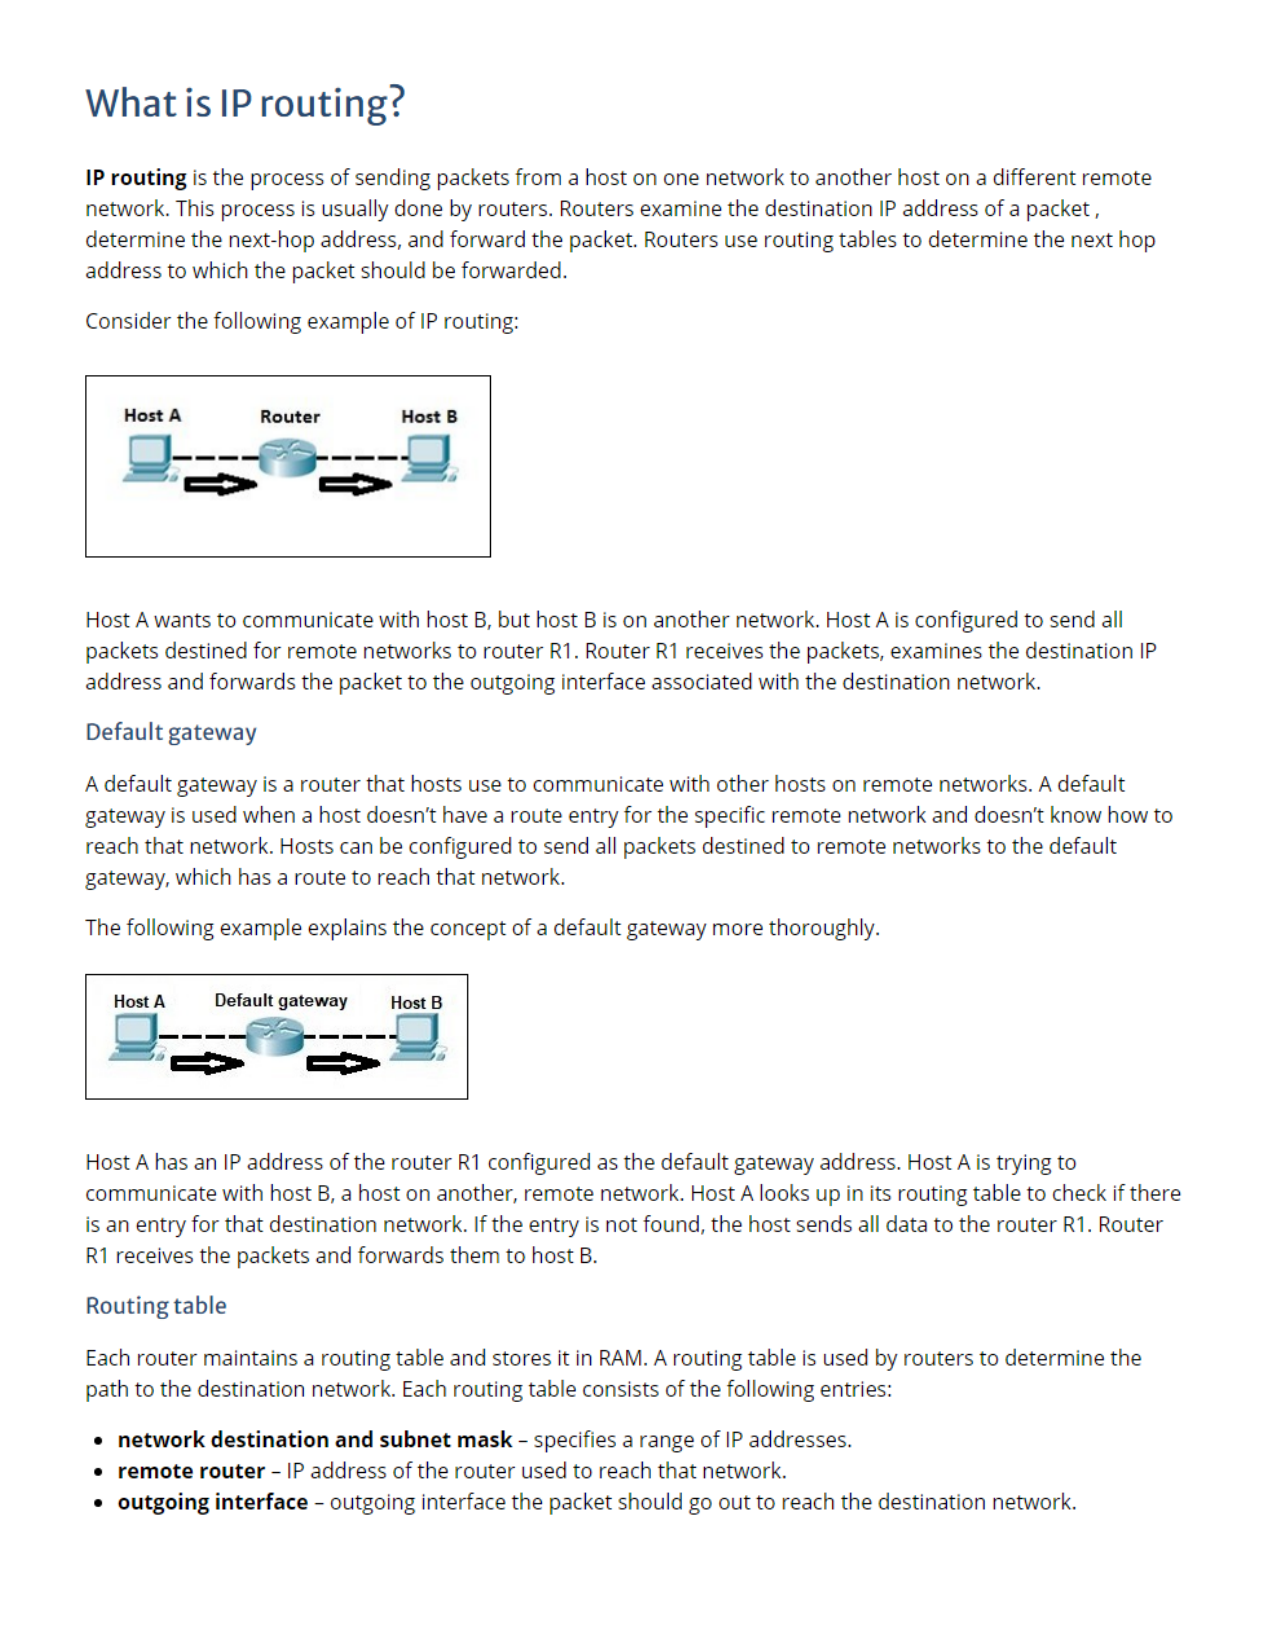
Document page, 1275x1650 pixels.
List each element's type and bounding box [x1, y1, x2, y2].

picture [75, 965, 1200, 1520]
picture [75, 75, 1200, 947]
